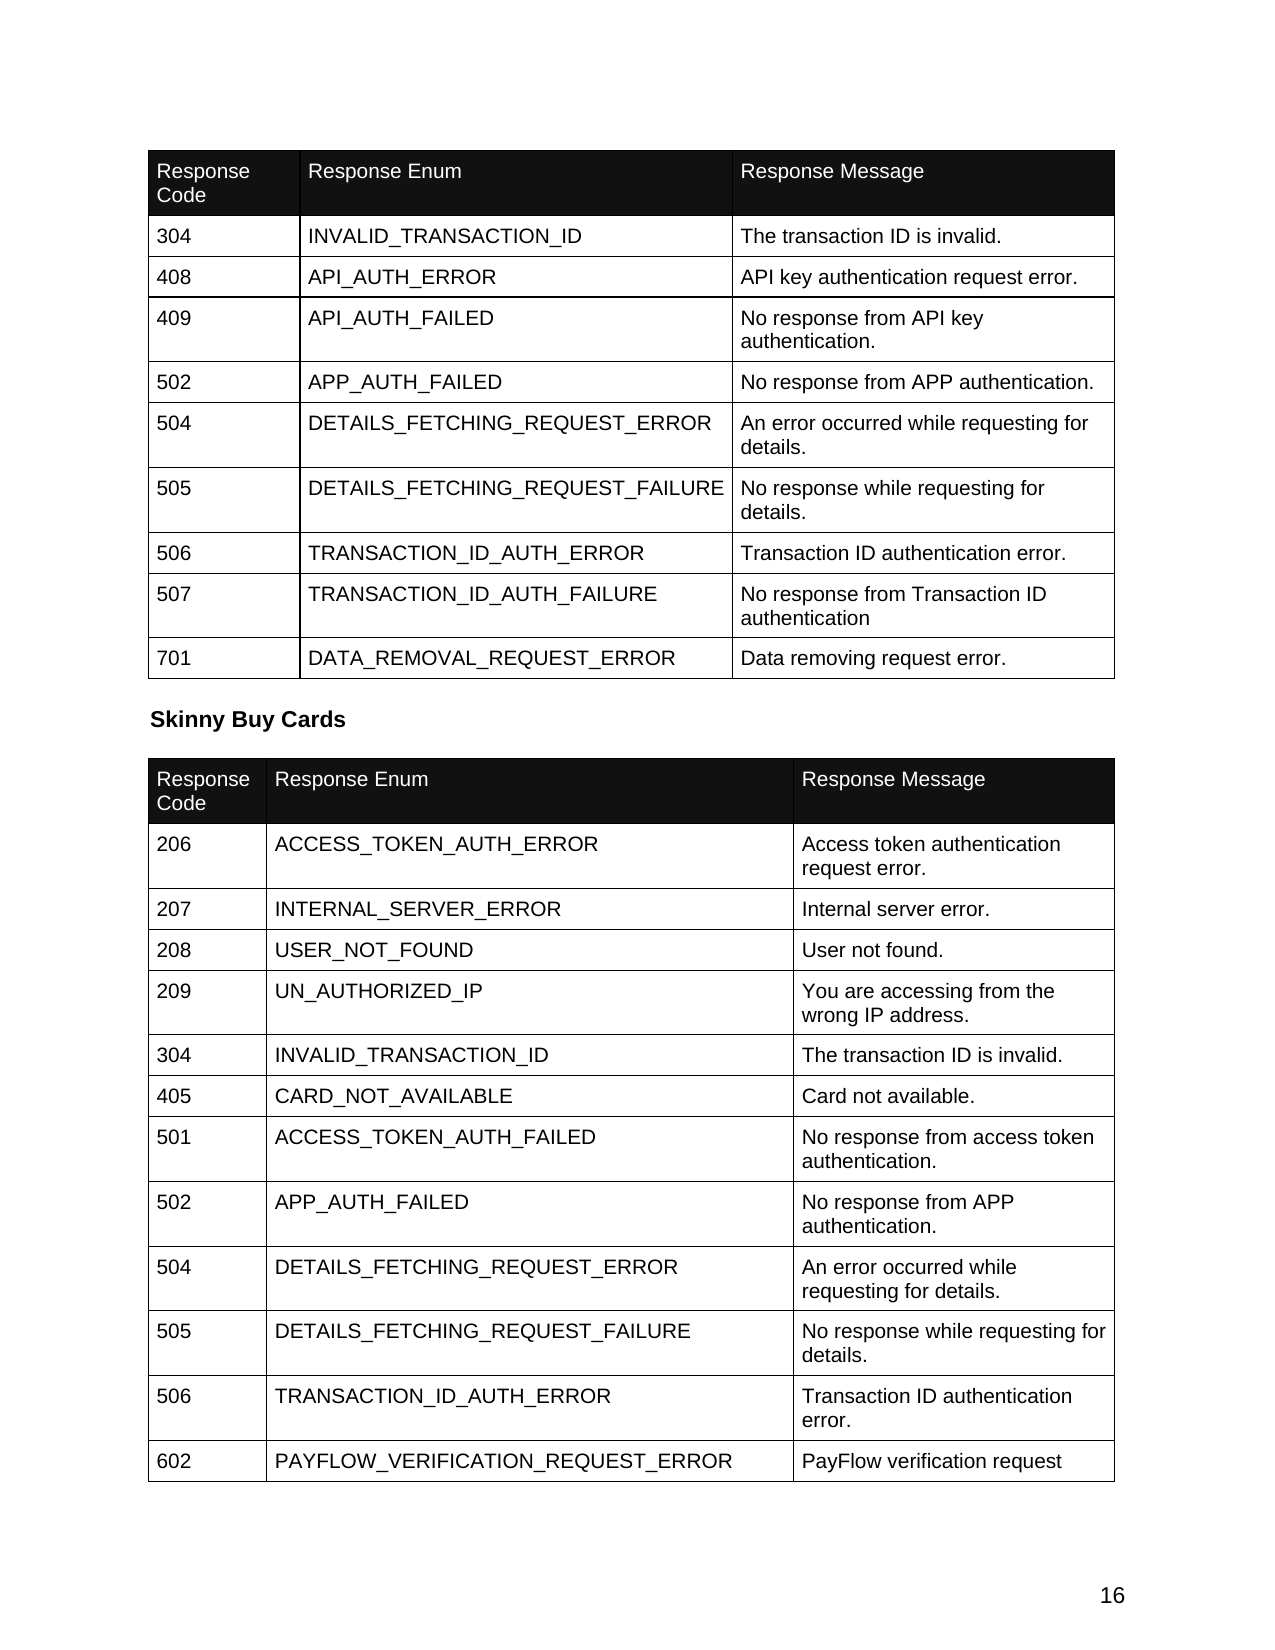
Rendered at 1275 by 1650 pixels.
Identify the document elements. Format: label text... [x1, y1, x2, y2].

table_cell 501 [149, 1117, 266, 1181]
table_cell 408 [149, 257, 299, 296]
table_header Response Enum [301, 151, 732, 215]
table_cell 506 [149, 1376, 266, 1440]
table_cell 206 [149, 824, 266, 888]
table_cell DATA_REMOVAL_REQUEST_ERROR [301, 638, 732, 678]
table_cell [794, 1441, 1114, 1481]
table_header Response Code [149, 151, 299, 215]
table_cell 602 [149, 1441, 266, 1481]
table_cell 409 [149, 298, 299, 361]
table_cell The transaction ID is invalid. [733, 216, 1114, 256]
table_cell INVALID_TRANSACTION_ID [267, 1035, 793, 1075]
table_cell Data removing request error. [733, 638, 1114, 678]
table_cell No response from API key authentication. [733, 298, 1114, 361]
table_cell DETAILS_FETCHING_REQUEST_ERROR [267, 1247, 793, 1310]
table_cell API key authentication request error. [733, 257, 1114, 296]
table_cell You are accessing from the wrong IP address. [794, 971, 1114, 1034]
table_cell DETAILS_FETCHING_REQUEST_FAILURE [301, 468, 732, 532]
table_cell 304 [149, 1035, 266, 1075]
table_cell 504 [149, 403, 299, 467]
table_cell No response while requesting for details. [794, 1311, 1114, 1375]
table_header Response Code [149, 759, 266, 823]
table_cell 701 [149, 638, 299, 678]
table_cell 502 [149, 362, 299, 402]
table_cell APP_AUTH_FAILED [267, 1182, 793, 1246]
table_cell APP_AUTH_FAILED [301, 362, 732, 402]
table_cell ACCESS_TOKEN_AUTH_FAILED [267, 1117, 793, 1181]
table_cell 405 [149, 1076, 266, 1116]
table_cell 504 [149, 1247, 266, 1310]
table_cell 505 [149, 1311, 266, 1375]
table_cell TRANSACTION_ID_AUTH_FAILURE [301, 574, 732, 637]
table_cell Transaction ID authentication error. [733, 533, 1114, 572]
table_cell INTERNAL_SERVER_ERROR [267, 889, 793, 929]
table_cell Access token authentication request error. [794, 824, 1114, 888]
table_cell No response from APP authentication. [733, 362, 1114, 402]
table_cell No response from access token authentication. [794, 1117, 1114, 1181]
table_cell API_AUTH_ERROR [301, 257, 732, 296]
table_cell DETAILS_FETCHING_REQUEST_FAILURE [267, 1311, 793, 1375]
table_cell INVALID_TRANSACTION_ID [301, 216, 732, 256]
table_cell ACCESS_TOKEN_AUTH_ERROR [267, 824, 793, 888]
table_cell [267, 1441, 793, 1481]
table_cell An error occurred while requesting for details. [794, 1247, 1114, 1310]
table_cell Internal server error. [794, 889, 1114, 929]
table_cell Card not available. [794, 1076, 1114, 1116]
table_cell CARD_NOT_AVAILABLE [267, 1076, 793, 1116]
table_cell 506 [149, 533, 299, 572]
table_cell DETAILS_FETCHING_REQUEST_ERROR [301, 403, 732, 467]
table_cell The transaction ID is invalid. [794, 1035, 1114, 1075]
table_cell No response from APP authentication. [794, 1182, 1114, 1246]
table_cell 209 [149, 971, 266, 1034]
table_cell No response from Transaction ID authentication [733, 574, 1114, 637]
text Skinny Buy Cards [150, 706, 1125, 732]
table_cell 208 [149, 930, 266, 969]
table_cell 304 [149, 216, 299, 256]
table_cell No response while requesting for details. [733, 468, 1114, 532]
table_cell API_AUTH_FAILED [301, 298, 732, 361]
table_header Response Message [733, 151, 1114, 215]
table_cell TRANSACTION_ID_AUTH_ERROR [267, 1376, 793, 1440]
table_cell 507 [149, 574, 299, 637]
table_cell 505 [149, 468, 299, 532]
table_cell Transaction ID authentication error. [794, 1376, 1114, 1440]
table_header Response Message [794, 759, 1114, 823]
table_header Response Enum [267, 759, 793, 823]
table_cell 207 [149, 889, 266, 929]
table_cell 502 [149, 1182, 266, 1246]
table_cell USER_NOT_FOUND [267, 930, 793, 969]
table_cell User not found. [794, 930, 1114, 969]
table_cell UN_AUTHORIZED_IP [267, 971, 793, 1034]
table_cell TRANSACTION_ID_AUTH_ERROR [301, 533, 732, 572]
table_cell An error occurred while requesting for details. [733, 403, 1114, 467]
